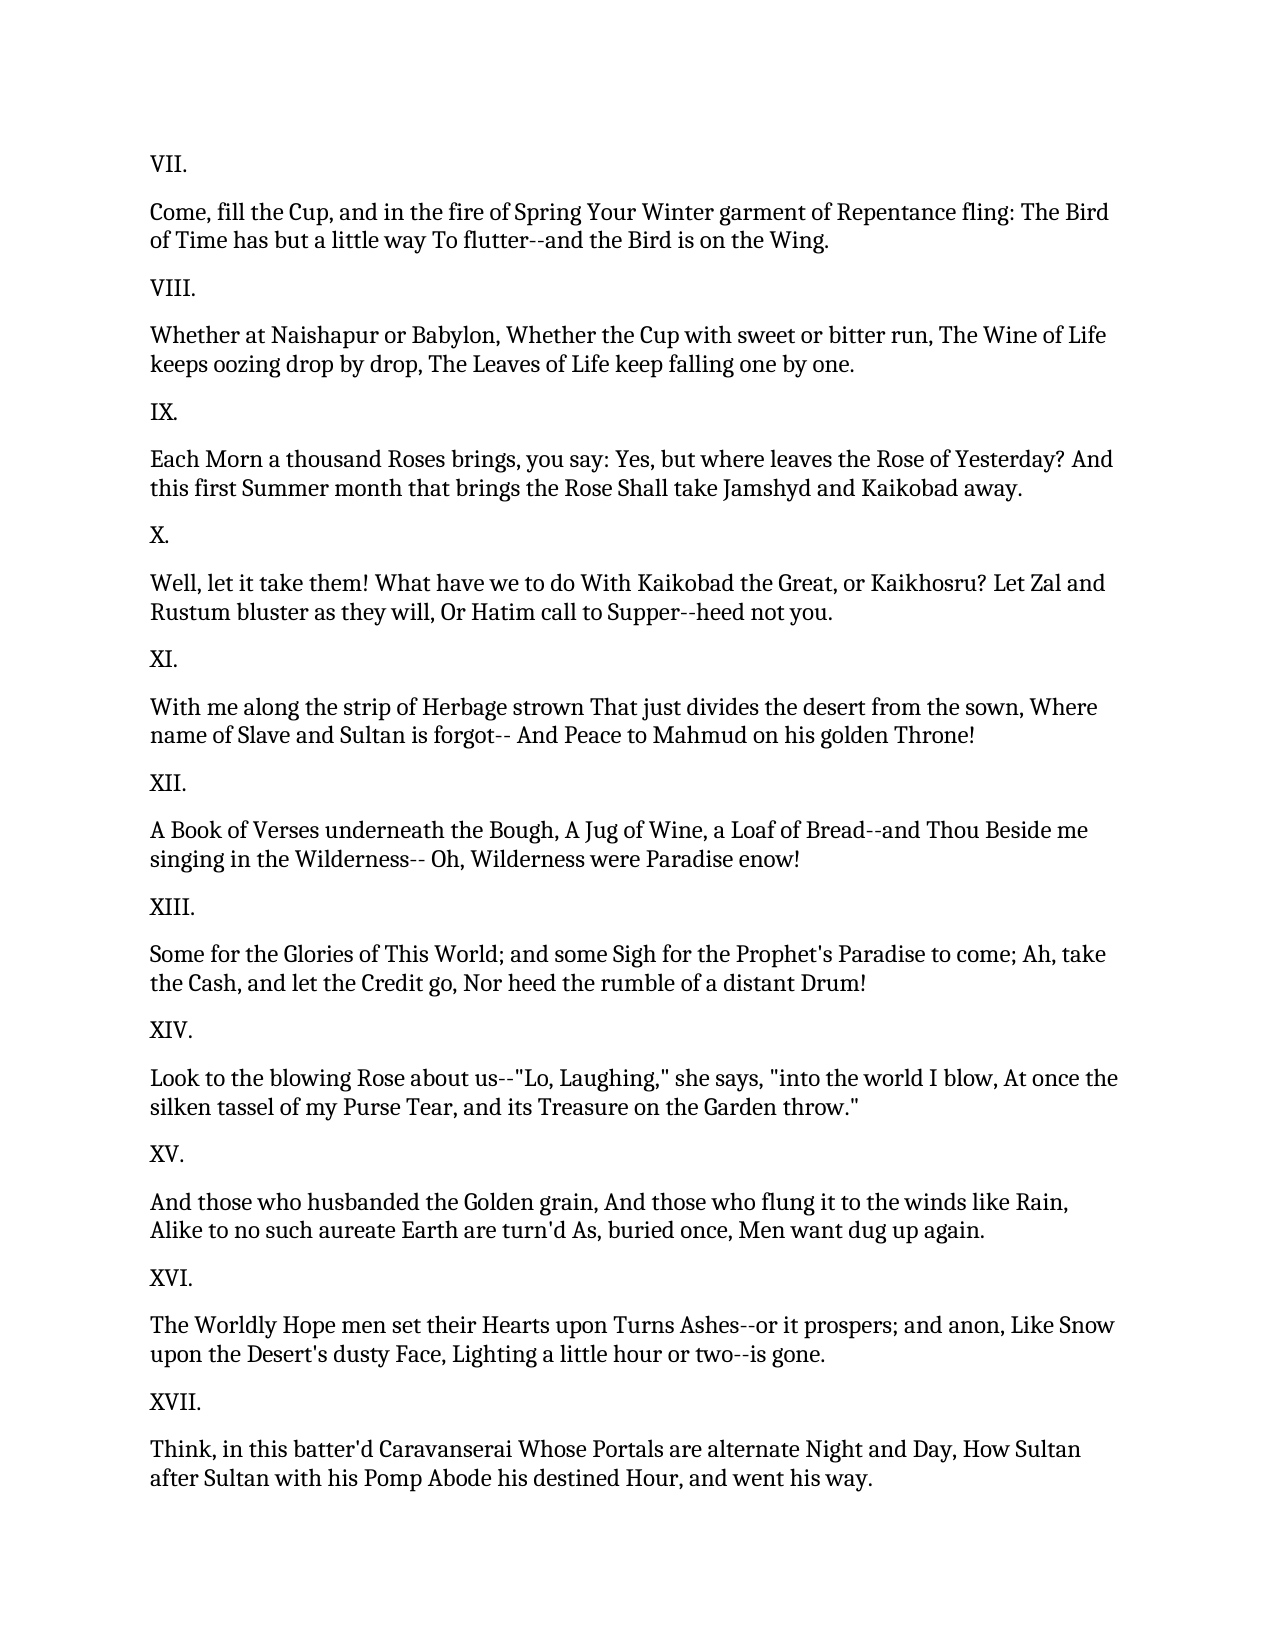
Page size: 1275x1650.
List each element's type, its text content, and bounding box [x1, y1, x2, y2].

text Whether at Naishapur or Babylon, Whether the Cup with sweet or bitter run, The Wine of Life keeps oozing drop by drop, The Leaves of Life keep falling one by one. [150, 321, 1125, 379]
text XVI. [150, 1264, 1125, 1292]
text X. [150, 521, 1125, 550]
text XV. [150, 1140, 1125, 1169]
text XIII. [150, 892, 1125, 921]
text IX. [150, 397, 1125, 426]
text Come, fill the Cup, and in the fire of Spring Your Winter garment of Repentance fling: The Bird of Time has but a little way To flutter--and the Bird is on the Wing. [150, 197, 1125, 255]
text Think, in this batter'd Caravanserai Whose Portals are alternate Night and Day, How Sultan after Sultan with his Pomp Abode his destined Hour, and went his way. [150, 1435, 1125, 1492]
text The Worldly Hope men set their Hearts upon Turns Ashes--or it prospers; and anon, Like Snow upon the Desert's dusty Face, Lighting a little hour or two--is gone. [150, 1311, 1125, 1369]
text XII. [150, 769, 1125, 797]
text XIV. [150, 1016, 1125, 1045]
text And those who husbanded the Golden grain, And those who flung it to the winds like Rain, Alike to no such aureate Earth are turn'd As, buried once, Men want dug up again. [150, 1187, 1125, 1245]
text Look to the blowing Rose about us--"Lo, Laughing," she says, "into the world I blow, At once the silken tassel of my Purse Tear, and its Treasure on the Garden throw." [150, 1064, 1125, 1121]
text VIII. [150, 274, 1125, 302]
text XI. [150, 645, 1125, 674]
text A Book of Verses underneath the Bough, A Jug of Wine, a Loaf of Bread--and Thou Beside me singing in the Wilderness-- Oh, Wilderness were Paradise enow! [150, 816, 1125, 874]
text Well, let it take them! What have we to do With Kaikobad the Great, or Kaikhosru? Let Zal and Rustum bluster as they will, Or Hatim call to Supper--heed not you. [150, 569, 1125, 626]
text Some for the Glories of This World; and some Sigh for the Prophet's Paradise to come; Ah, take the Cash, and let the Credit go, Nor heed the rumble of a distant Drum! [150, 940, 1125, 997]
text Each Morn a thousand Roses brings, you say: Yes, but where leaves the Rose of Yesterday? And this first Summer month that brings the Rose Shall take Jamshyd and Kaikobad away. [150, 445, 1125, 502]
text With me along the strip of Herbage strown That just divides the desert from the sown, Where name of Slave and Sultan is forgot-- And Peace to Mahmud on his golden Throne! [150, 692, 1125, 750]
text VII. [150, 150, 1125, 179]
text XVII. [150, 1387, 1125, 1416]
